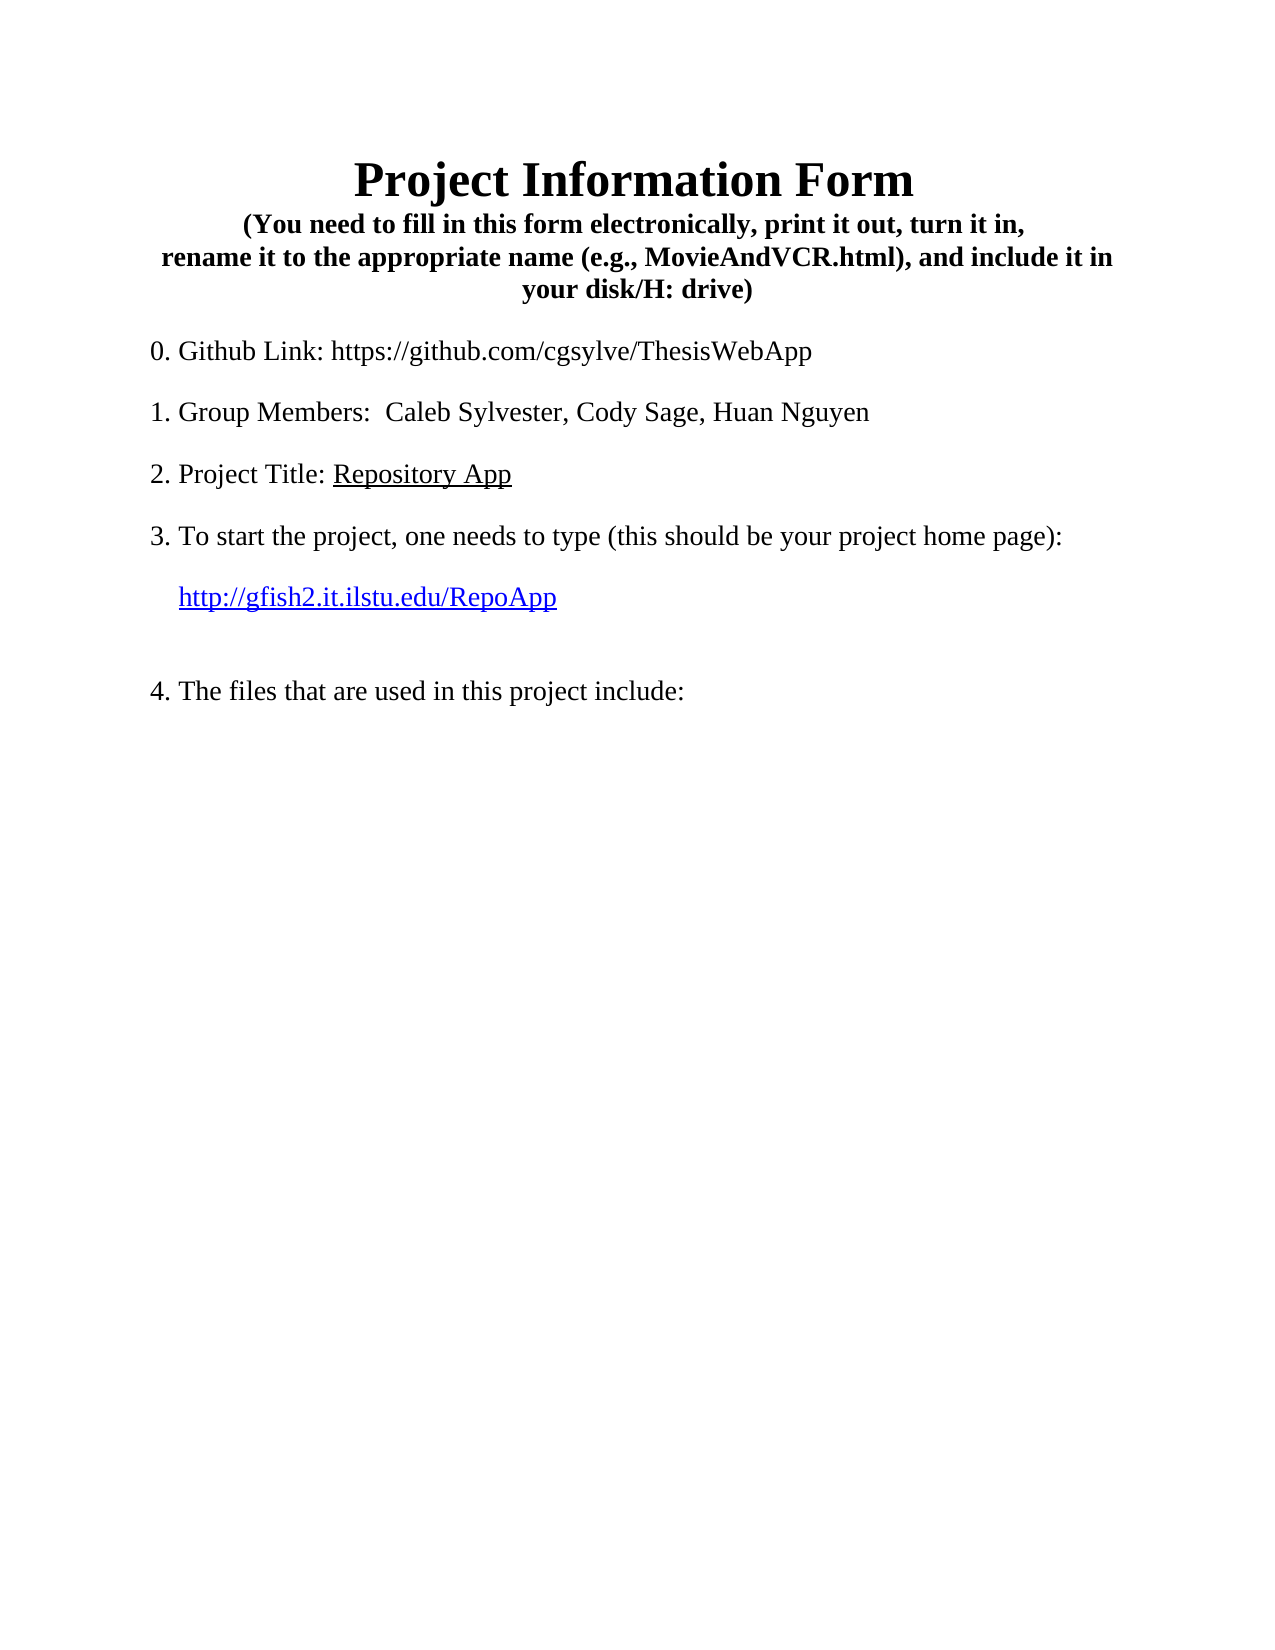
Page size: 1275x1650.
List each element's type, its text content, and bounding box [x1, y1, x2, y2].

text http://gfish2.it.ilstu.edu/RepoApp [150, 580, 1125, 645]
text 0. Github Link: https://github.com/cgsylve/ThesisWebApp [150, 334, 1125, 366]
text 2. Project Title: Repository App [150, 457, 1125, 489]
text Project Information Form [150, 150, 1125, 207]
text 1. Group Members: Caleb Sylvester, Cody Sage, Huan Nguyen [150, 395, 1125, 428]
text rename it to the appropriate name (e.g., MovieAndVCR.html), and include it in your disk/H: drive) [150, 240, 1125, 305]
text (You need to fill in this form electronically, print it out, turn it in, [150, 207, 1125, 240]
text 3. To start the project, one needs to type (this should be your project home page): [150, 518, 1125, 551]
text 4. The files that are used in this project include: [150, 674, 1125, 739]
